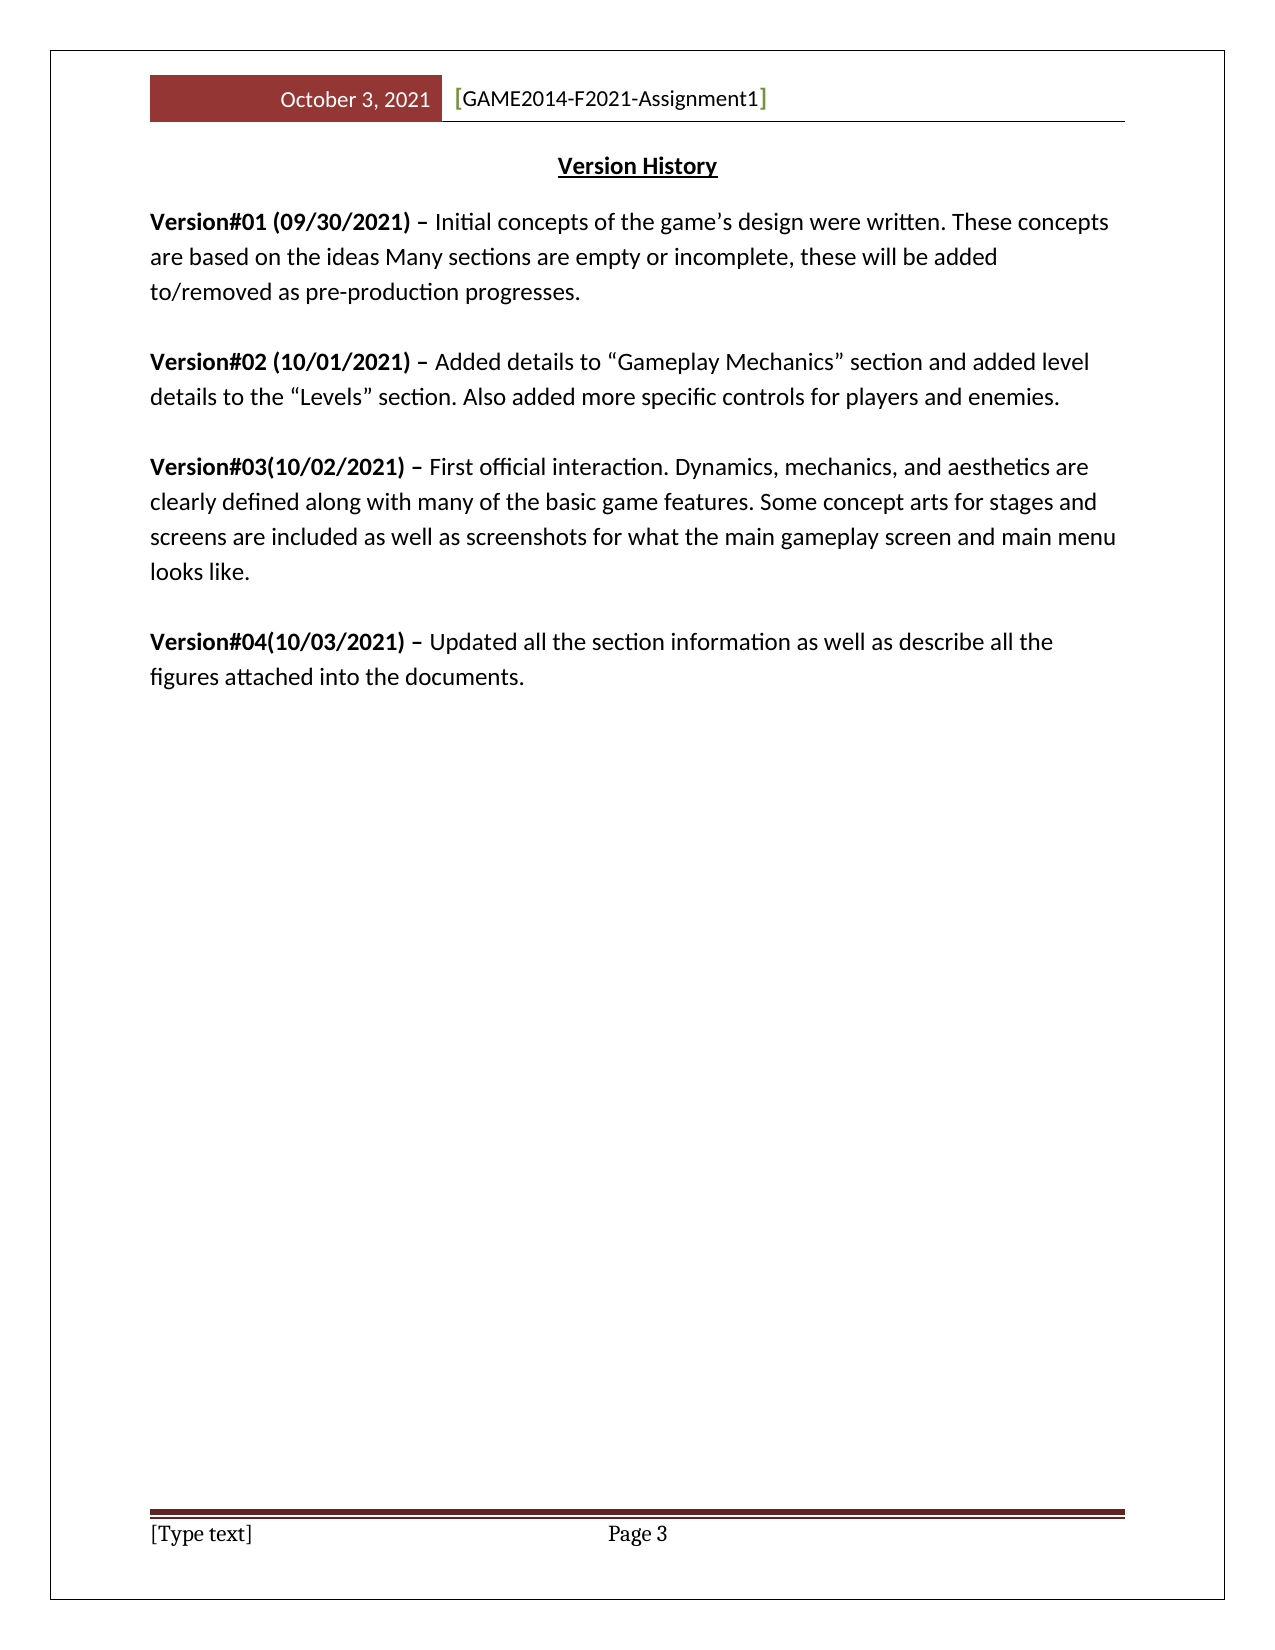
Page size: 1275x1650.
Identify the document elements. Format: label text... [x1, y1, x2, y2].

text Version#01 (09/30/2021) – Initial concepts of the game’s design were written. These concepts are based on the ideas Many sections are empty or incomplete, these will be added to/removed as pre-production progresses. Version#02 (10/01/2021) – Added details to “Gameplay Mechanics” section and added level details to the “Levels” section. Also added more specific controls for players and enemies. Version#03(10/02/2021) – First official interaction. Dynamics, mechanics, and aesthetics are clearly defined along with many of the basic game features. Some concept arts for stages and screens are included as well as screenshots for what the main gameplay screen and main menu looks like. Version#04(10/03/2021) – Updated all the section information as well as describe all the figures attached into the documents. [150, 206, 1125, 724]
text Version History [150, 150, 1125, 181]
